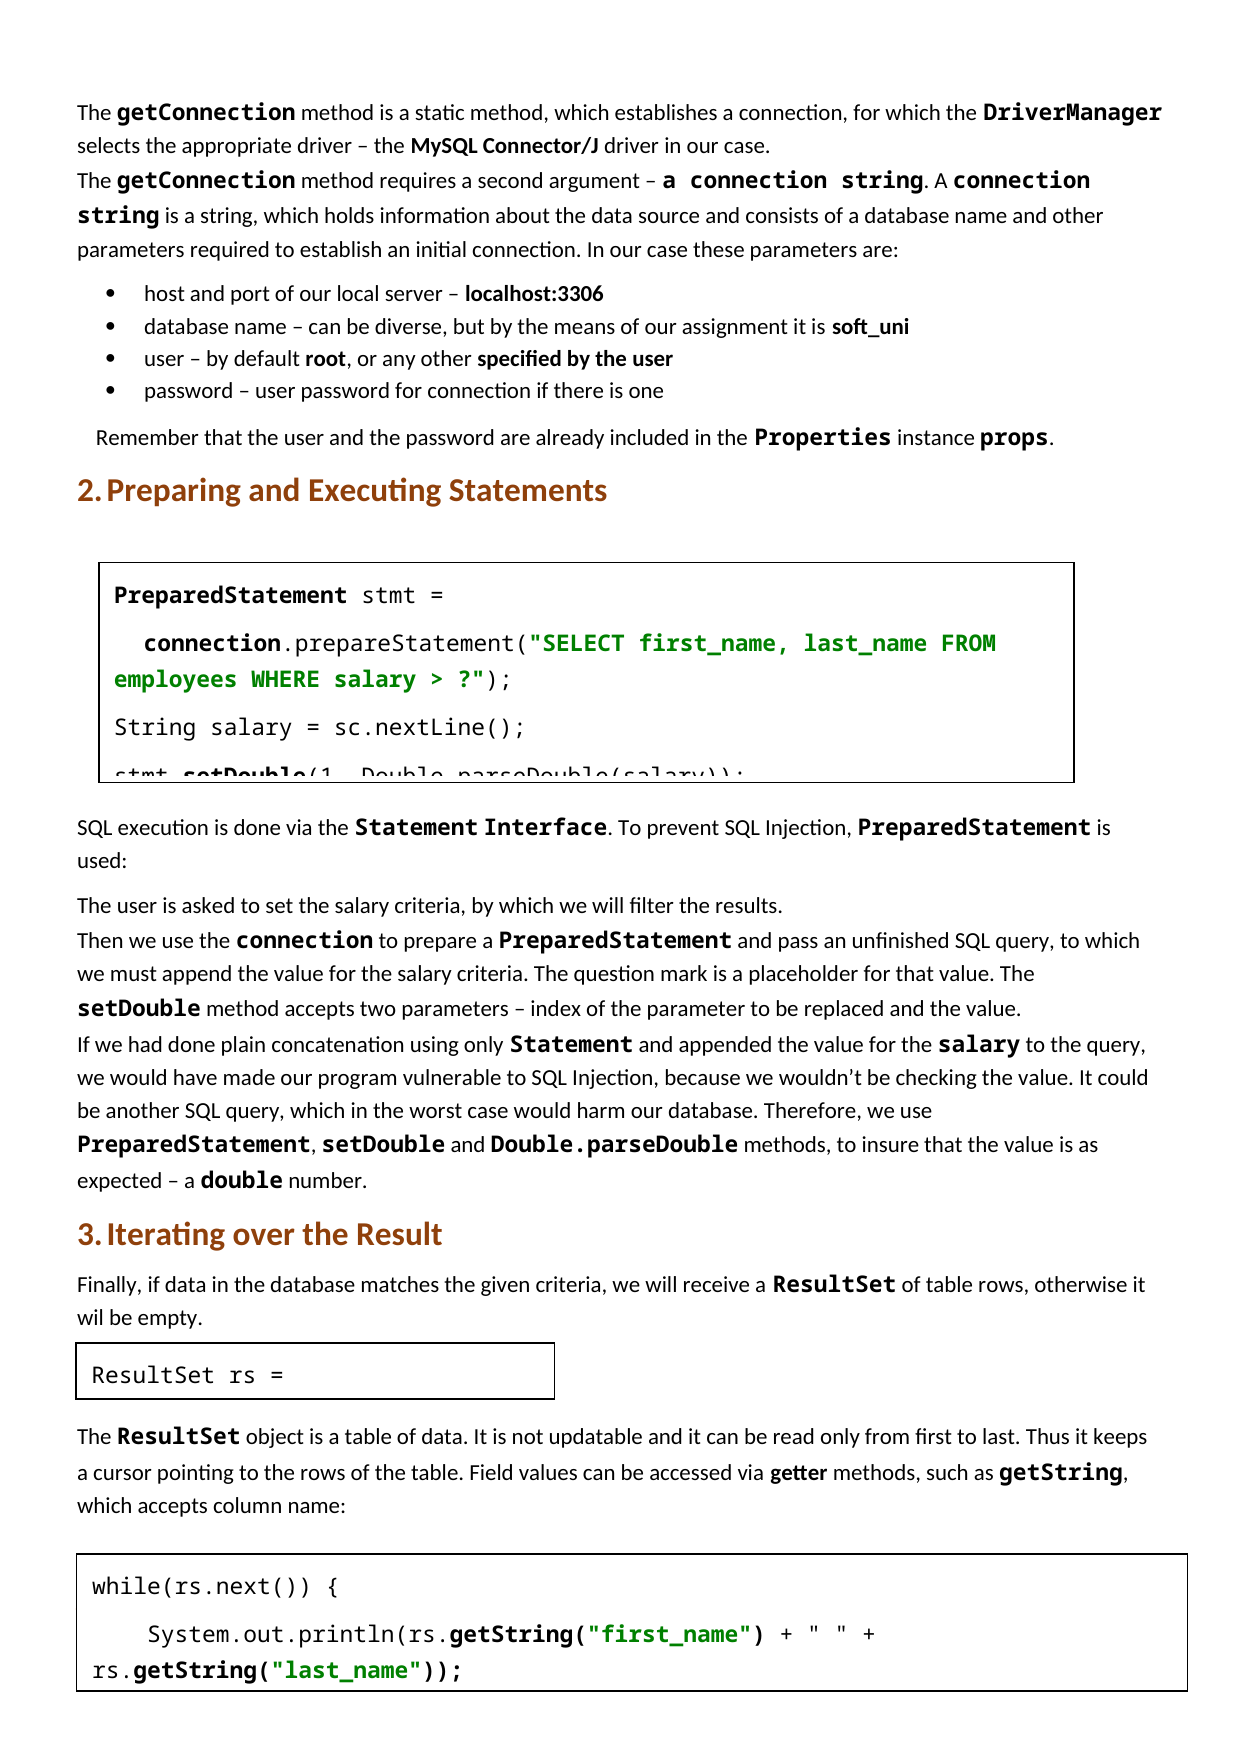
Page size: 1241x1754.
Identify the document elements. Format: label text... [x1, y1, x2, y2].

list user – by default root, or any other specified by the user [106, 344, 1163, 372]
list database name – can be diverse, but by the means of our assignment it is soft_uni [106, 312, 1163, 340]
text Remember that the user and the password are already included in the Properties instance props. [77, 421, 1163, 452]
subtitle Preparing and Executing Statements [77, 469, 1163, 510]
text The getConnection method is a static method, which establishes a connection, for which the DriverManager selects the appropriate driver – the MySQL Connector/J driver in our case. The getConnection method requires a second argument – a connection string. A connection string is a string, which holds information about the data source and consists of a database name and other parameters required to establish an initial connection. In our case these parameters are: [77, 95, 1163, 263]
text SQL execution is done via the Statement Interface. To prevent SQL Injection, PreparedStatement is used: [77, 524, 1163, 875]
subtitle Iterating over the Result [77, 1213, 1163, 1253]
list password – user password for connection if there is one [106, 376, 1163, 404]
text The user is asked to set the salary criteria, by which we will filter the results. Then we use the connection to prepare a PreparedStatement and pass an unfinished SQL query, to which we must append the value for the salary criteria. The question mark is a placeholder for that value. The setDouble method accepts two parameters – index of the parameter to be replaced and the value. If we had done plain concatenation using only Statement and appended the value for the salary to the query, we would have made our program vulnerable to SQL Injection, because we wouldn’t be checking the value. It could be another SQL query, which in the worst case would harm our database. Therefore, we use PreparedStatement, setDouble and Double.parseDouble methods, to insure that the value is as expected – a double number. [77, 891, 1163, 1196]
text Finally, if data in the database matches the given criteria, we will receive a ResultSet of table rows, otherwise it wil be empty. The ResultSet object is a table of data. It is not updatable and it can be read only from first to last. Thus it keeps a cursor pointing to the rows of the table. Field values can be accessed via getter methods, such as getString, which accepts column name: [77, 1268, 1163, 1519]
list host and port of our local server – localhost:3306 [106, 279, 1163, 308]
